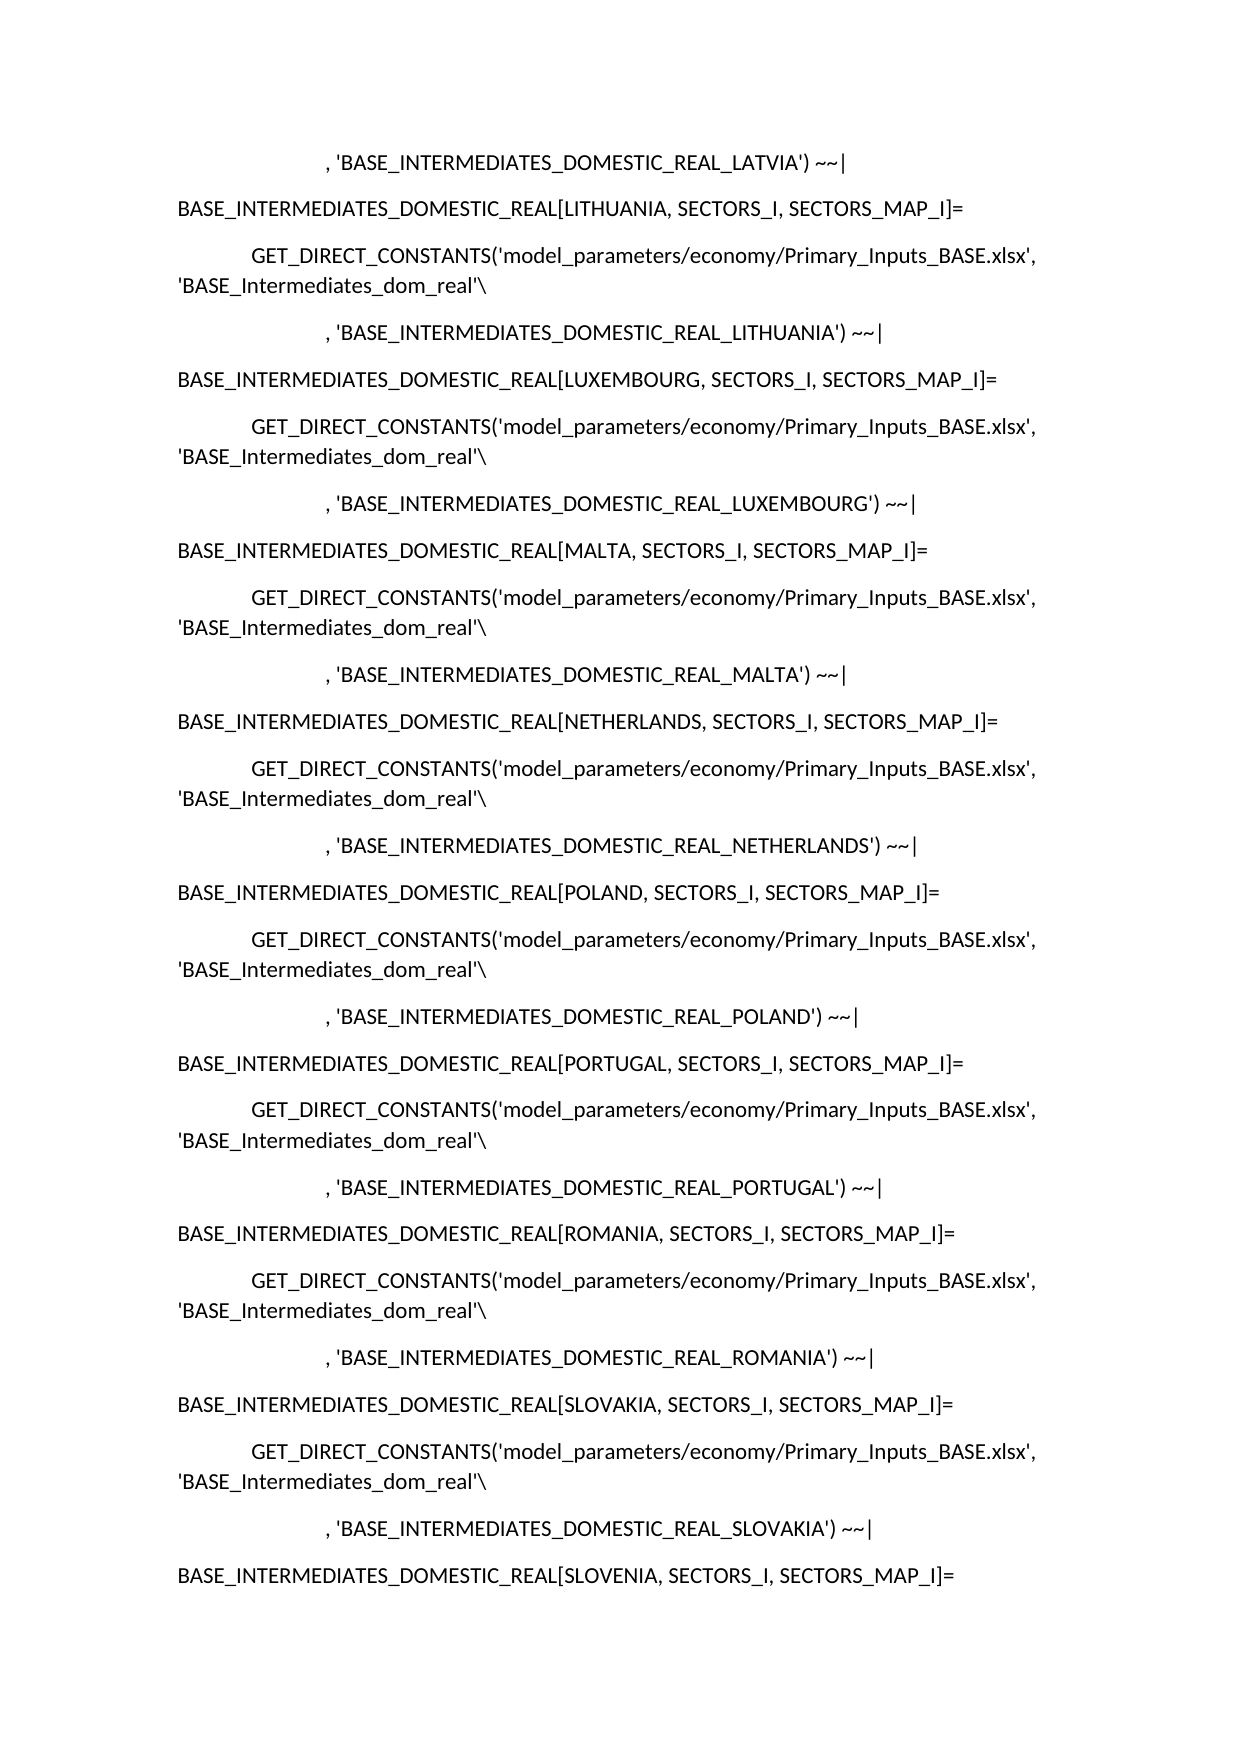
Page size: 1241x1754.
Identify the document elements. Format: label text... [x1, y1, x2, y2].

text , 'BASE_INTERMEDIATES_DOMESTIC_REAL_SLOVAKIA') ~~| [177, 1514, 1063, 1542]
text BASE_INTERMEDIATES_DOMESTIC_REAL[SLOVENIA, SECTORS_I, SECTORS_MAP_I]= [177, 1561, 1063, 1589]
text BASE_INTERMEDIATES_DOMESTIC_REAL[PORTUGAL, SECTORS_I, SECTORS_MAP_I]= [177, 1049, 1063, 1077]
text BASE_INTERMEDIATES_DOMESTIC_REAL[ROMANIA, SECTORS_I, SECTORS_MAP_I]= [177, 1219, 1063, 1247]
text GET_DIRECT_CONSTANTS('model_parameters/economy/Primary_Inputs_BASE.xlsx', 'BASE_Intermediates_dom_real'\ [177, 583, 1063, 641]
text , 'BASE_INTERMEDIATES_DOMESTIC_REAL_MALTA') ~~| [177, 660, 1063, 688]
text BASE_INTERMEDIATES_DOMESTIC_REAL[LITHUANIA, SECTORS_I, SECTORS_MAP_I]= [177, 194, 1063, 222]
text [177, 1437, 1063, 1495]
text , 'BASE_INTERMEDIATES_DOMESTIC_REAL_LITHUANIA') ~~| [177, 318, 1063, 346]
text BASE_INTERMEDIATES_DOMESTIC_REAL[POLAND, SECTORS_I, SECTORS_MAP_I]= [177, 878, 1063, 906]
text GET_DIRECT_CONSTANTS('model_parameters/economy/Primary_Inputs_BASE.xlsx', 'BASE_Intermediates_dom_real'\ [177, 1096, 1063, 1154]
text GET_DIRECT_CONSTANTS('model_parameters/economy/Primary_Inputs_BASE.xlsx', 'BASE_Intermediates_dom_real'\ [177, 754, 1063, 812]
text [177, 241, 1063, 299]
text GET_DIRECT_CONSTANTS('model_parameters/economy/Primary_Inputs_BASE.xlsx', 'BASE_Intermediates_dom_real'\ [177, 412, 1063, 470]
text , 'BASE_INTERMEDIATES_DOMESTIC_REAL_LATVIA') ~~| [177, 148, 1063, 176]
text BASE_INTERMEDIATES_DOMESTIC_REAL[NETHERLANDS, SECTORS_I, SECTORS_MAP_I]= [177, 707, 1063, 735]
text , 'BASE_INTERMEDIATES_DOMESTIC_REAL_NETHERLANDS') ~~| [177, 831, 1063, 859]
text GET_DIRECT_CONSTANTS('model_parameters/economy/Primary_Inputs_BASE.xlsx', 'BASE_Intermediates_dom_real'\ [177, 925, 1063, 983]
text BASE_INTERMEDIATES_DOMESTIC_REAL[SLOVAKIA, SECTORS_I, SECTORS_MAP_I]= [177, 1390, 1063, 1418]
text , 'BASE_INTERMEDIATES_DOMESTIC_REAL_POLAND') ~~| [177, 1002, 1063, 1030]
text BASE_INTERMEDIATES_DOMESTIC_REAL[MALTA, SECTORS_I, SECTORS_MAP_I]= [177, 536, 1063, 564]
text BASE_INTERMEDIATES_DOMESTIC_REAL[LUXEMBOURG, SECTORS_I, SECTORS_MAP_I]= [177, 365, 1063, 393]
text , 'BASE_INTERMEDIATES_DOMESTIC_REAL_PORTUGAL') ~~| [177, 1173, 1063, 1201]
text , 'BASE_INTERMEDIATES_DOMESTIC_REAL_LUXEMBOURG') ~~| [177, 489, 1063, 517]
text , 'BASE_INTERMEDIATES_DOMESTIC_REAL_ROMANIA') ~~| [177, 1343, 1063, 1371]
text GET_DIRECT_CONSTANTS('model_parameters/economy/Primary_Inputs_BASE.xlsx', 'BASE_Intermediates_dom_real'\ [177, 1266, 1063, 1324]
